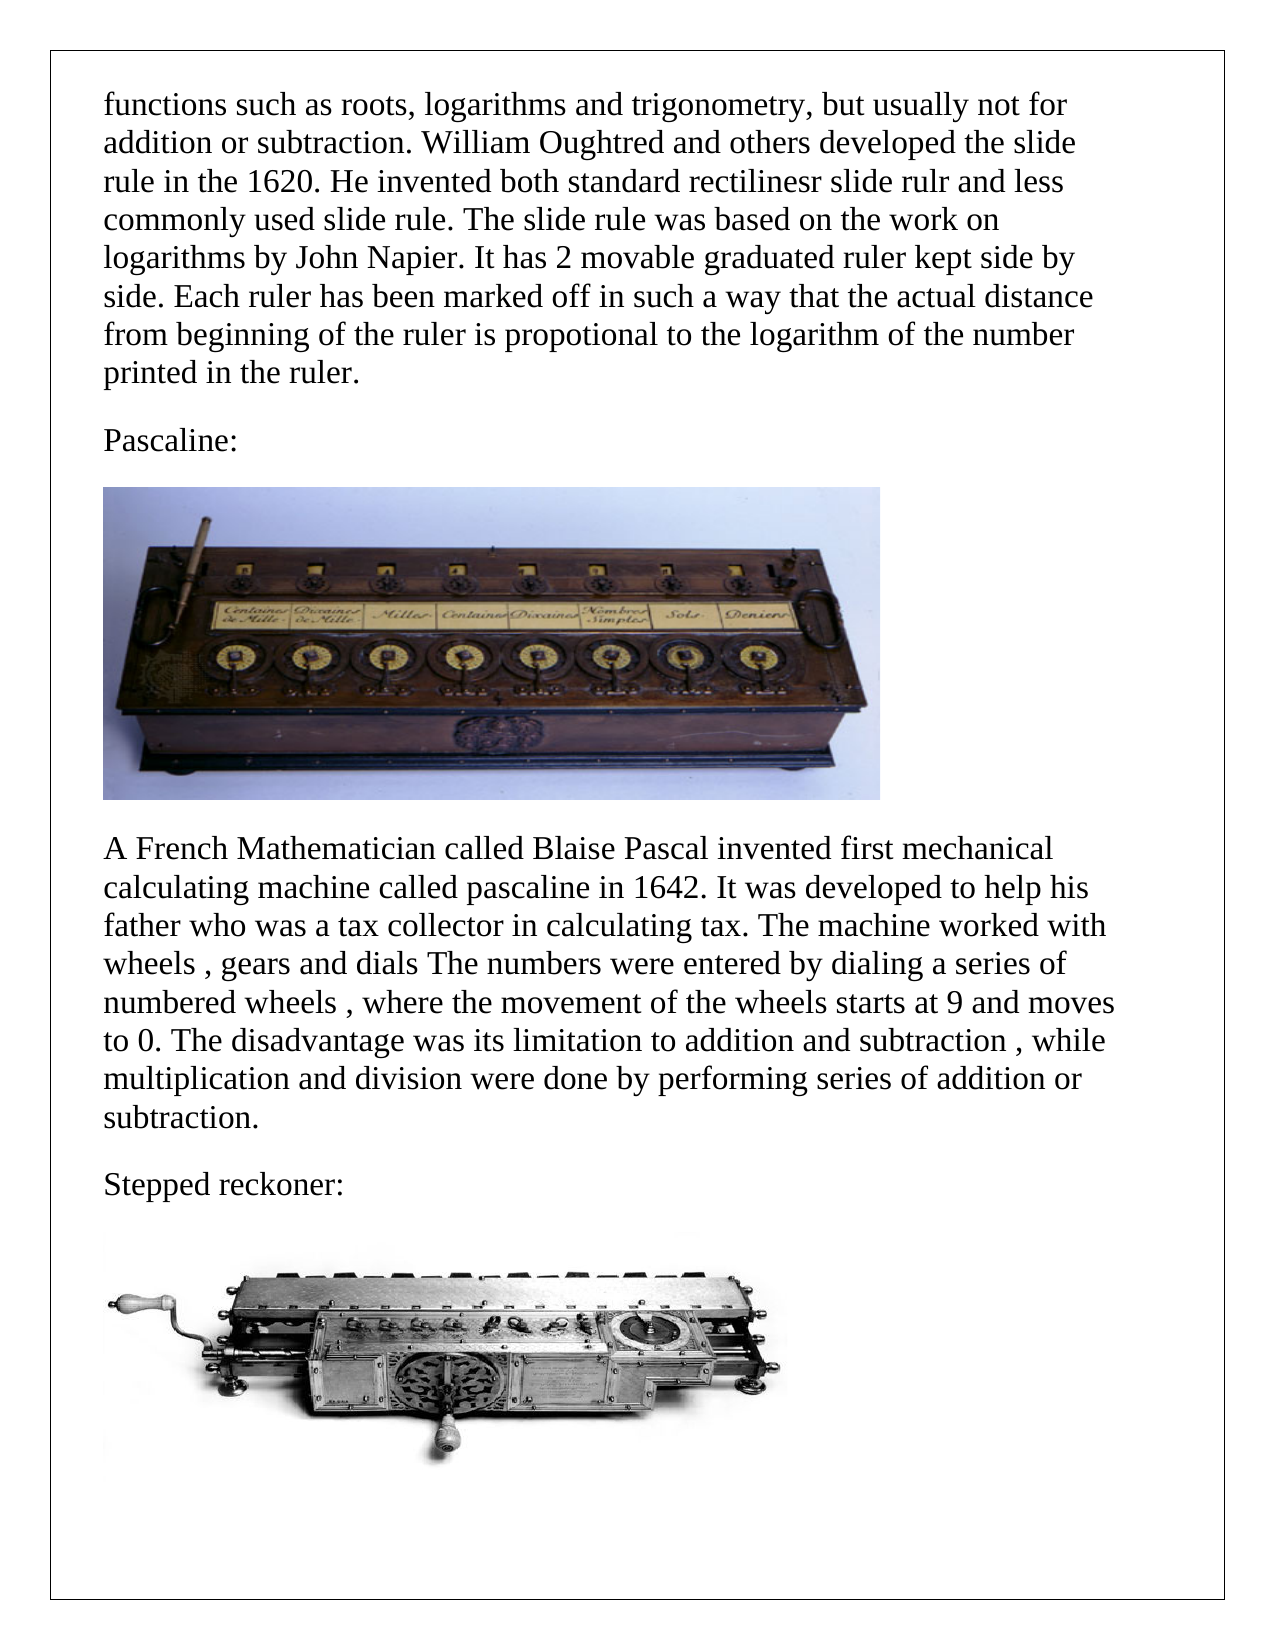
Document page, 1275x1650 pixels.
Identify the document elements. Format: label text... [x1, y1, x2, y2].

picture [103, 1232, 788, 1482]
text Pascaline: [103, 420, 1125, 458]
text Stepped reckoner: [103, 1164, 1125, 1203]
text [103, 84, 1125, 391]
picture [103, 487, 880, 800]
text A French Mathematician called Blaise Pascal invented first mechanical calculating machine called pascaline in 1642. It was developed to help his father who was a tax collector in calculating tax. The machine worked with wheels , gears and dials The numbers were entered by dialing a series of numbered wheels , where the movement of the wheels starts at 9 and moves to 0. The disadvantage was its limitation to addition and subtraction , while multiplication and division were done by performing series of addition or subtraction. [103, 829, 1125, 1135]
